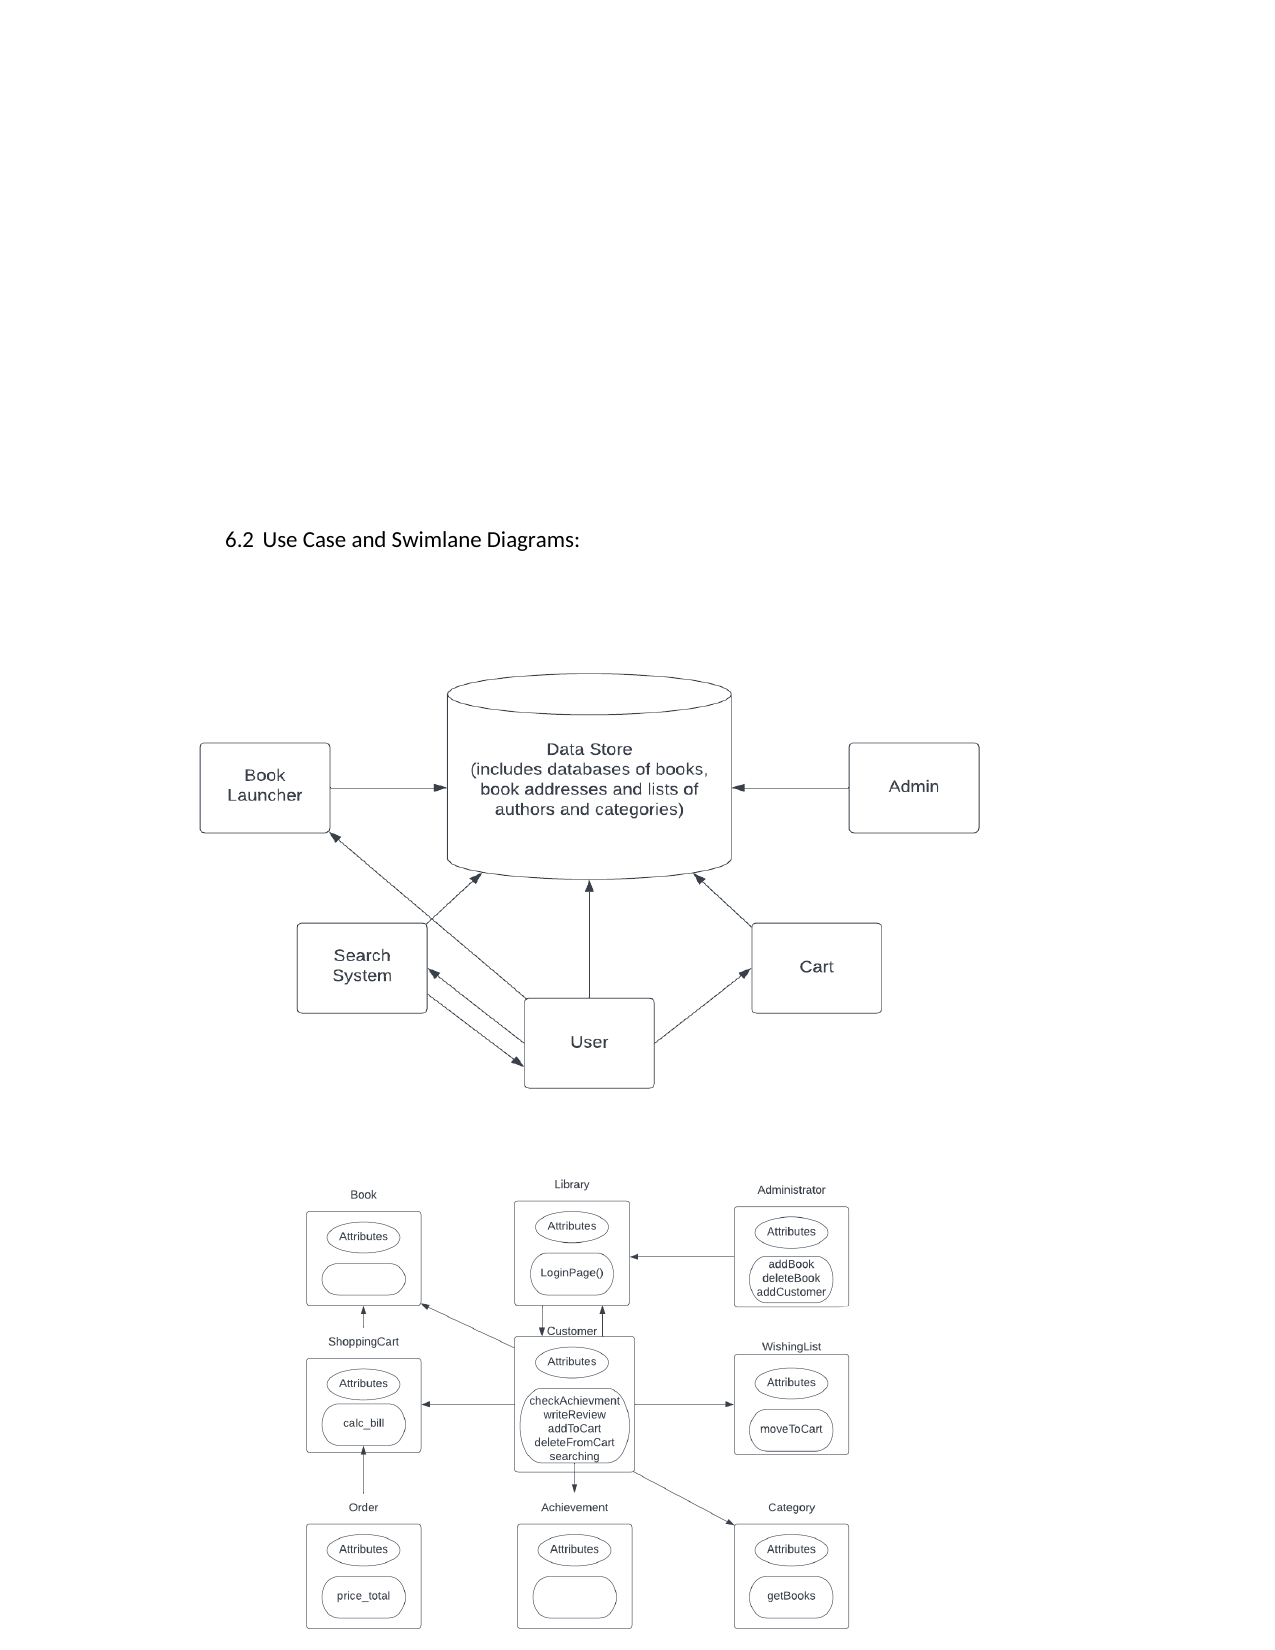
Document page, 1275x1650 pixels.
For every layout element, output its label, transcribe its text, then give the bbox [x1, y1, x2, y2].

list Use Case and Swimlane Diagrams: [225, 525, 1125, 553]
picture [167, 607, 1011, 1645]
